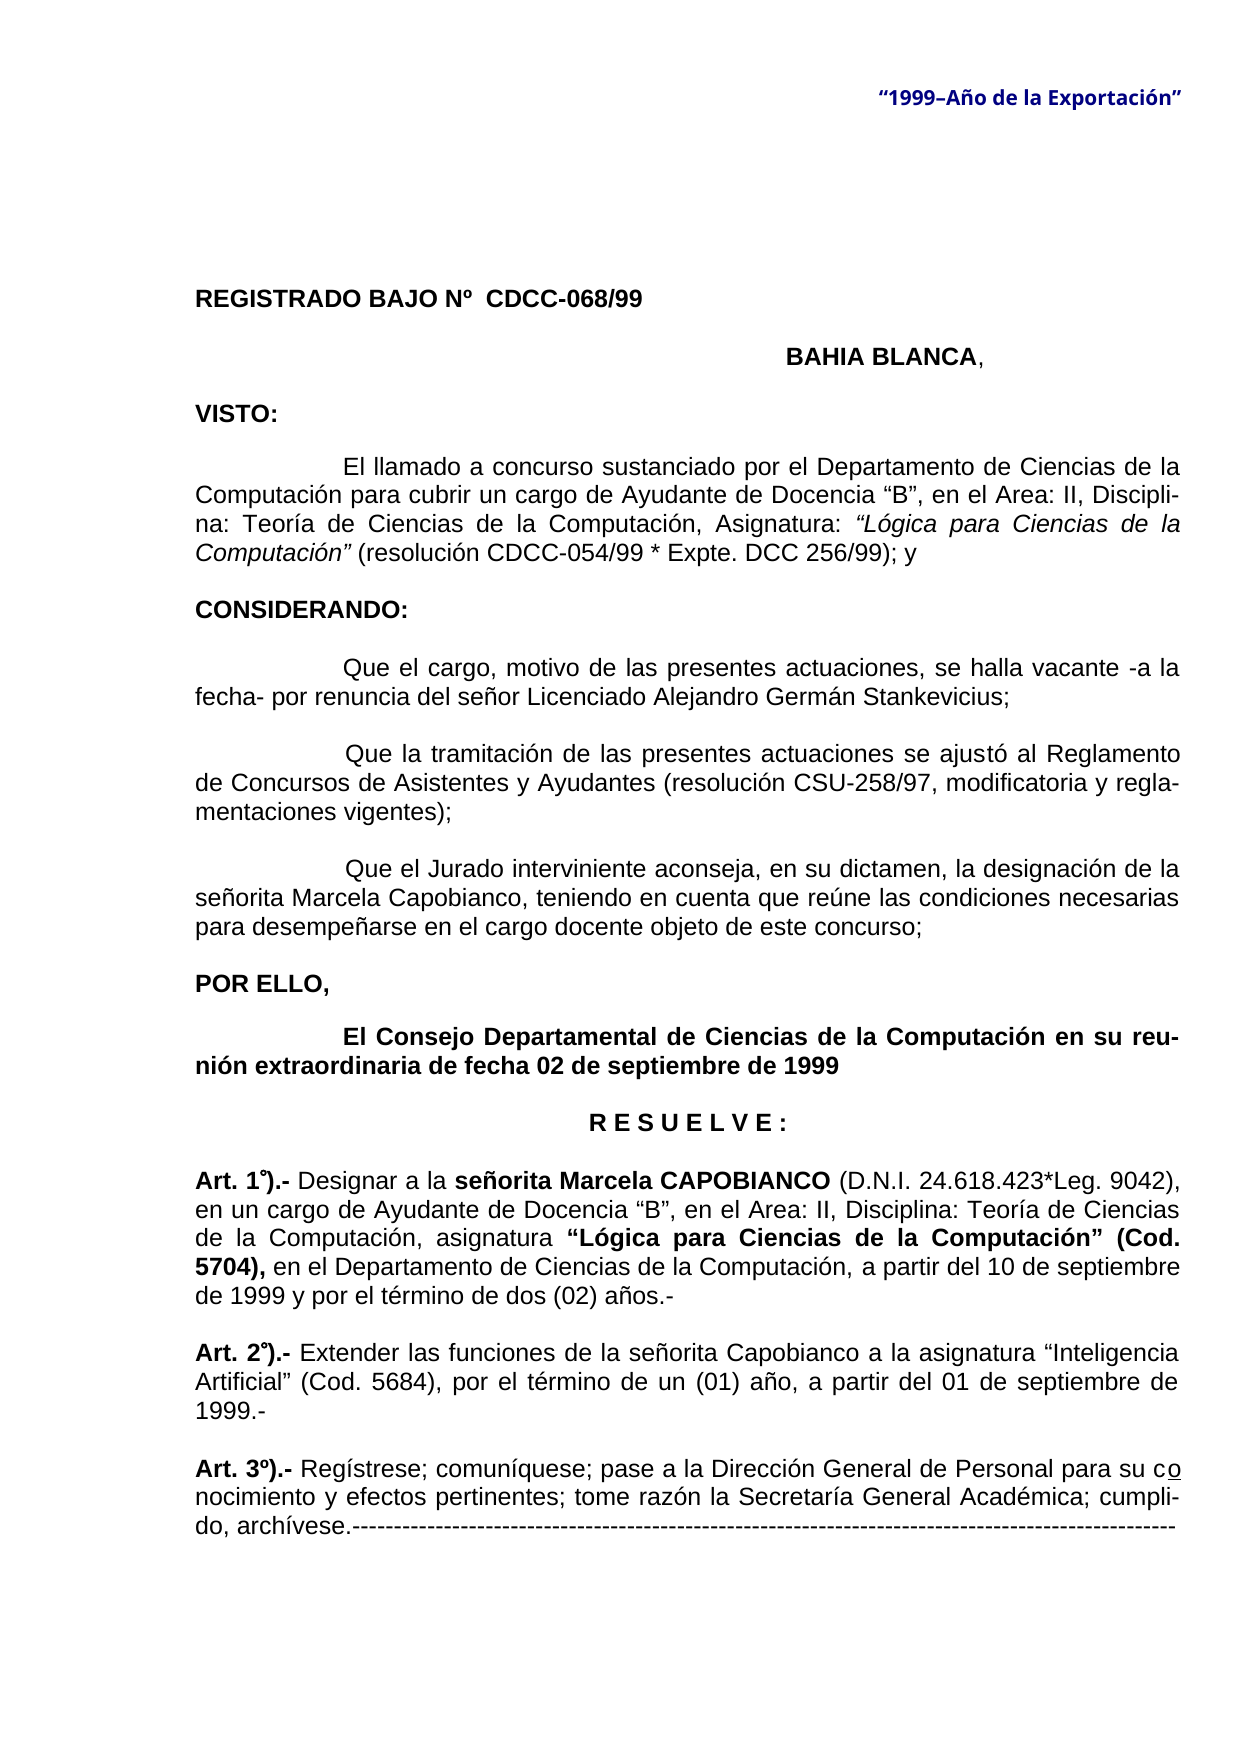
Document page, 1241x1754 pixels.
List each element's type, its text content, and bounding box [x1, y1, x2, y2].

text R E S U E L V E : [195, 1108, 1181, 1137]
text VISTO: [195, 399, 1181, 428]
text POR ELLO, [195, 969, 1181, 998]
text Art. 3º).- Regístrese; comuníquese; pase a la Dirección General de Personal para su co nocimiento y efectos pertinentes; tome razón la Secretaría General Académica; cumpli-do, archívese.--------------------------------------------------------------------------------------------------- [195, 1453, 1181, 1540]
text El llamado a concurso sustanciado por el Departamento de Ciencias de la Computación para cubrir un cargo de Ayudante de Docencia “B”, en el Area: II, Discipli-na: Teoría de Ciencias de la Computación, Asignatura: “Lógica para Ciencias de la Computación” (resolución CDCC-054/99 * Expte. DCC 256/99); y [195, 452, 1181, 567]
text Art. 1).- Designar a la señorita Marcela CAPOBIANCO (D.N.I. 24.618.423*Leg. 9042), en un cargo de Ayudante de Docencia “B”, en el Area: II, Disciplina: Teoría de Ciencias de la Computación, asignatura “Lógica para Ciencias de la Computación” (Cod. 5704), en el Departamento de Ciencias de la Computación, a partir del 10 de septiembre de 1999 y por el término de dos (02) años.- [195, 1166, 1181, 1310]
text CONSIDERANDO: [195, 596, 1181, 624]
text Que la tramitación de las presentes actuaciones se ajustó al Reglamento de Concursos de Asistentes y Ayudantes (resolución CSU-258/97, modificatoria y regla-mentaciones vigentes); [195, 739, 1181, 826]
subtitle REGISTRADO BAJO Nº CDCC-068/99 [195, 284, 1181, 313]
text “1999–Año de la Exportación” [195, 83, 1181, 111]
text Art. 2).- Extender las funciones de la señorita Capobianco a la asignatura “Inteligencia Artificial” (Cod. 5684), por el término de un (01) año, a partir del 01 de septiembre de 1999.- [195, 1338, 1181, 1425]
text El Consejo Departamental de Ciencias de la Computación en su reu-nión extraordinaria de fecha 02 de septiembre de 1999 [195, 1022, 1181, 1079]
text BAHIA BLANCA, [195, 341, 1181, 370]
text Que el cargo, motivo de las presentes actuaciones, se halla vacante -a la fecha- por renuncia del señor Licenciado Alejandro Germán Stankevicius; [195, 653, 1181, 711]
text Que el Jurado interviniente aconseja, en su dictamen, la designación de la señorita Marcela Capobianco, teniendo en cuenta que reúne las condiciones necesarias para desempeñarse en el cargo docente objeto de este concurso; [195, 854, 1181, 941]
